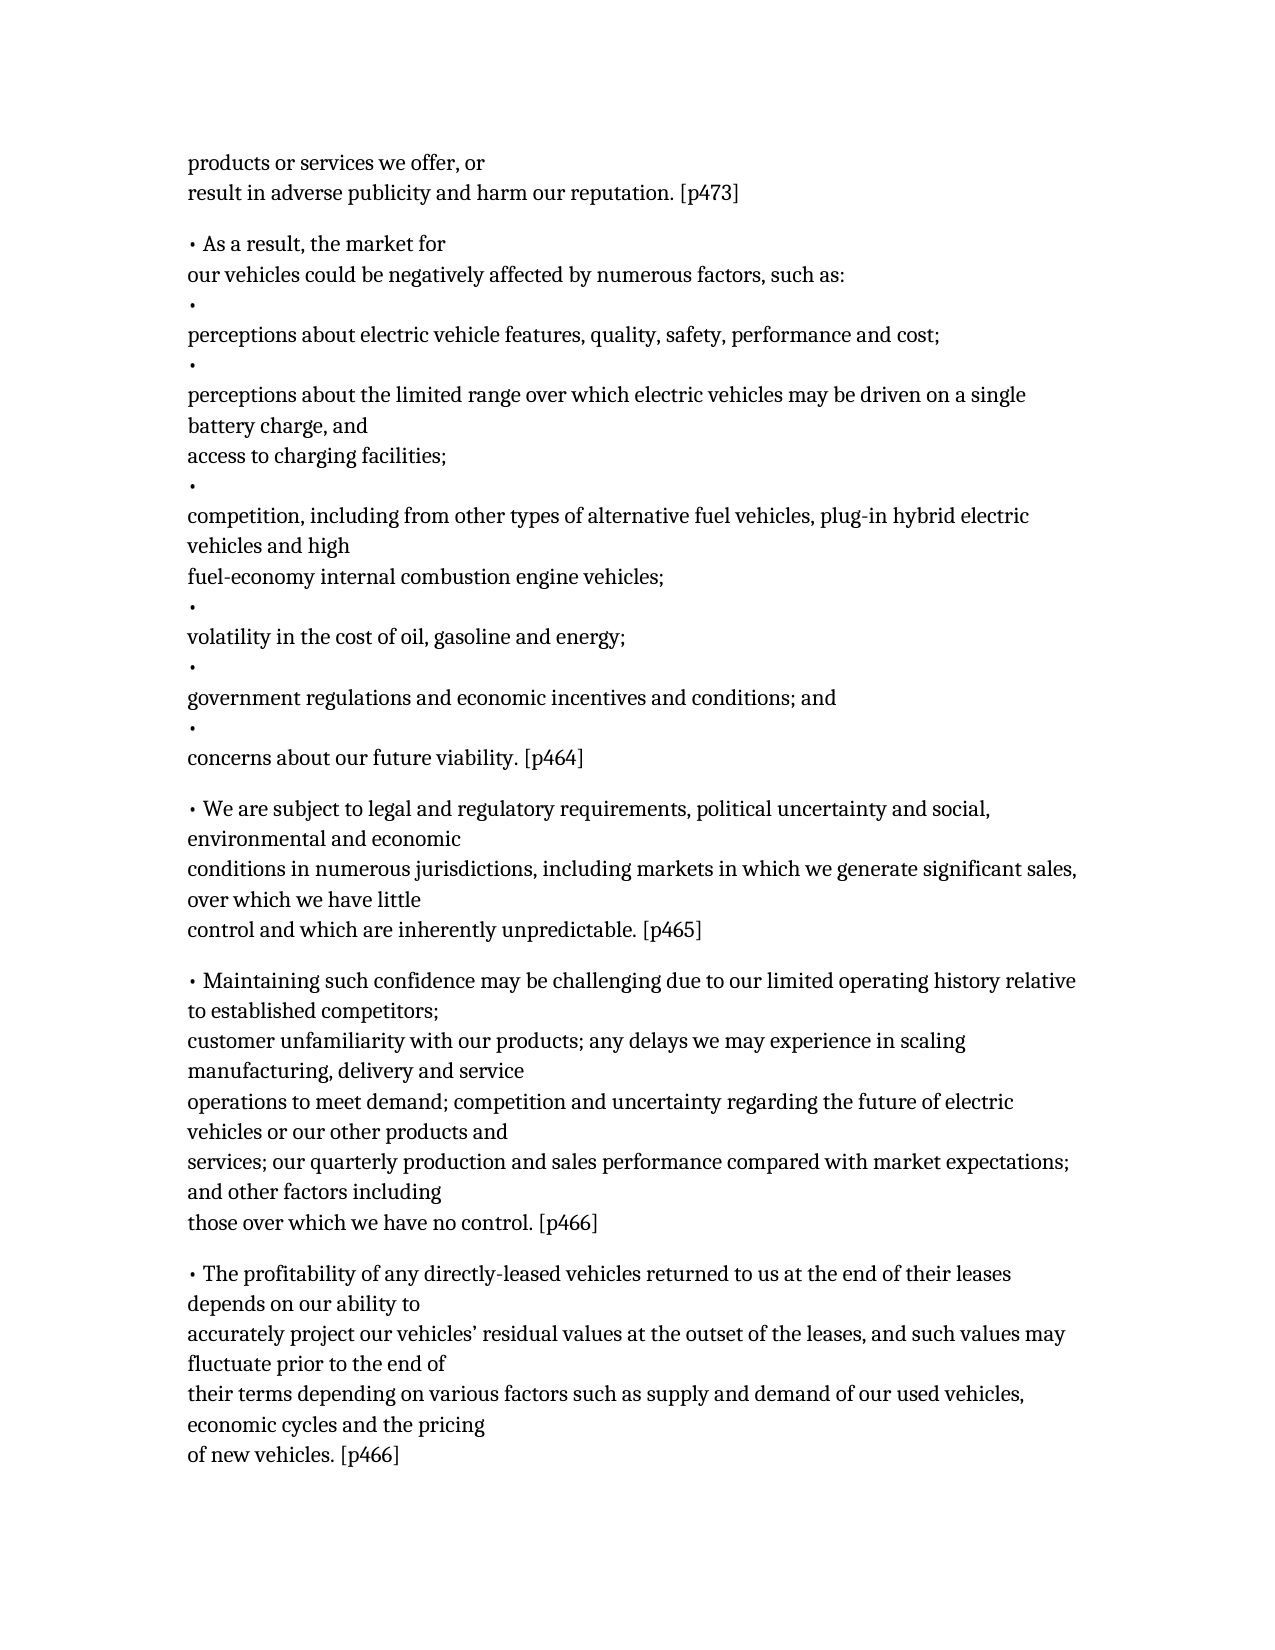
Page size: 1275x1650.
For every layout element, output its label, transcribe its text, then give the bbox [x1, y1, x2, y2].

text • We are subject to legal and regulatory requirements, political uncertainty and social, environmental and economic conditions in numerous jurisdictions, including markets in which we generate significant sales, over which we have little control and which are inherently unpredictable. [p465] [187, 796, 1087, 943]
text • Maintaining such confidence may be challenging due to our limited operating history relative to established competitors; customer unfamiliarity with our products; any delays we may experience in scaling manufacturing, delivery and service operations to meet demand; competition and uncertainty regarding the future of electric vehicles or our other products and services; our quarterly production and sales performance compared with market expectations; and other factors including those over which we have no control. [p466] [187, 968, 1087, 1236]
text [187, 150, 1087, 207]
text • As a result, the market for our vehicles could be negatively affected by numerous factors, such as: • perceptions about electric vehicle features, quality, safety, performance and cost; • perceptions about the limited range over which electric vehicles may be driven on a single battery charge, and access to charging facilities; • competition, including from other types of alternative fuel vehicles, plug-in hybrid electric vehicles and high fuel-economy internal combustion engine vehicles; • volatility in the cost of oil, gasoline and energy; • government regulations and economic incentives and conditions; and • concerns about our future viability. [p464] [187, 231, 1087, 771]
text • The profitability of any directly-leased vehicles returned to us at the end of their leases depends on our ability to accurately project our vehicles’ residual values at the outset of the leases, and such values may fluctuate prior to the end of their terms depending on various factors such as supply and demand of our used vehicles, economic cycles and the pricing of new vehicles. [p466] [187, 1260, 1087, 1468]
